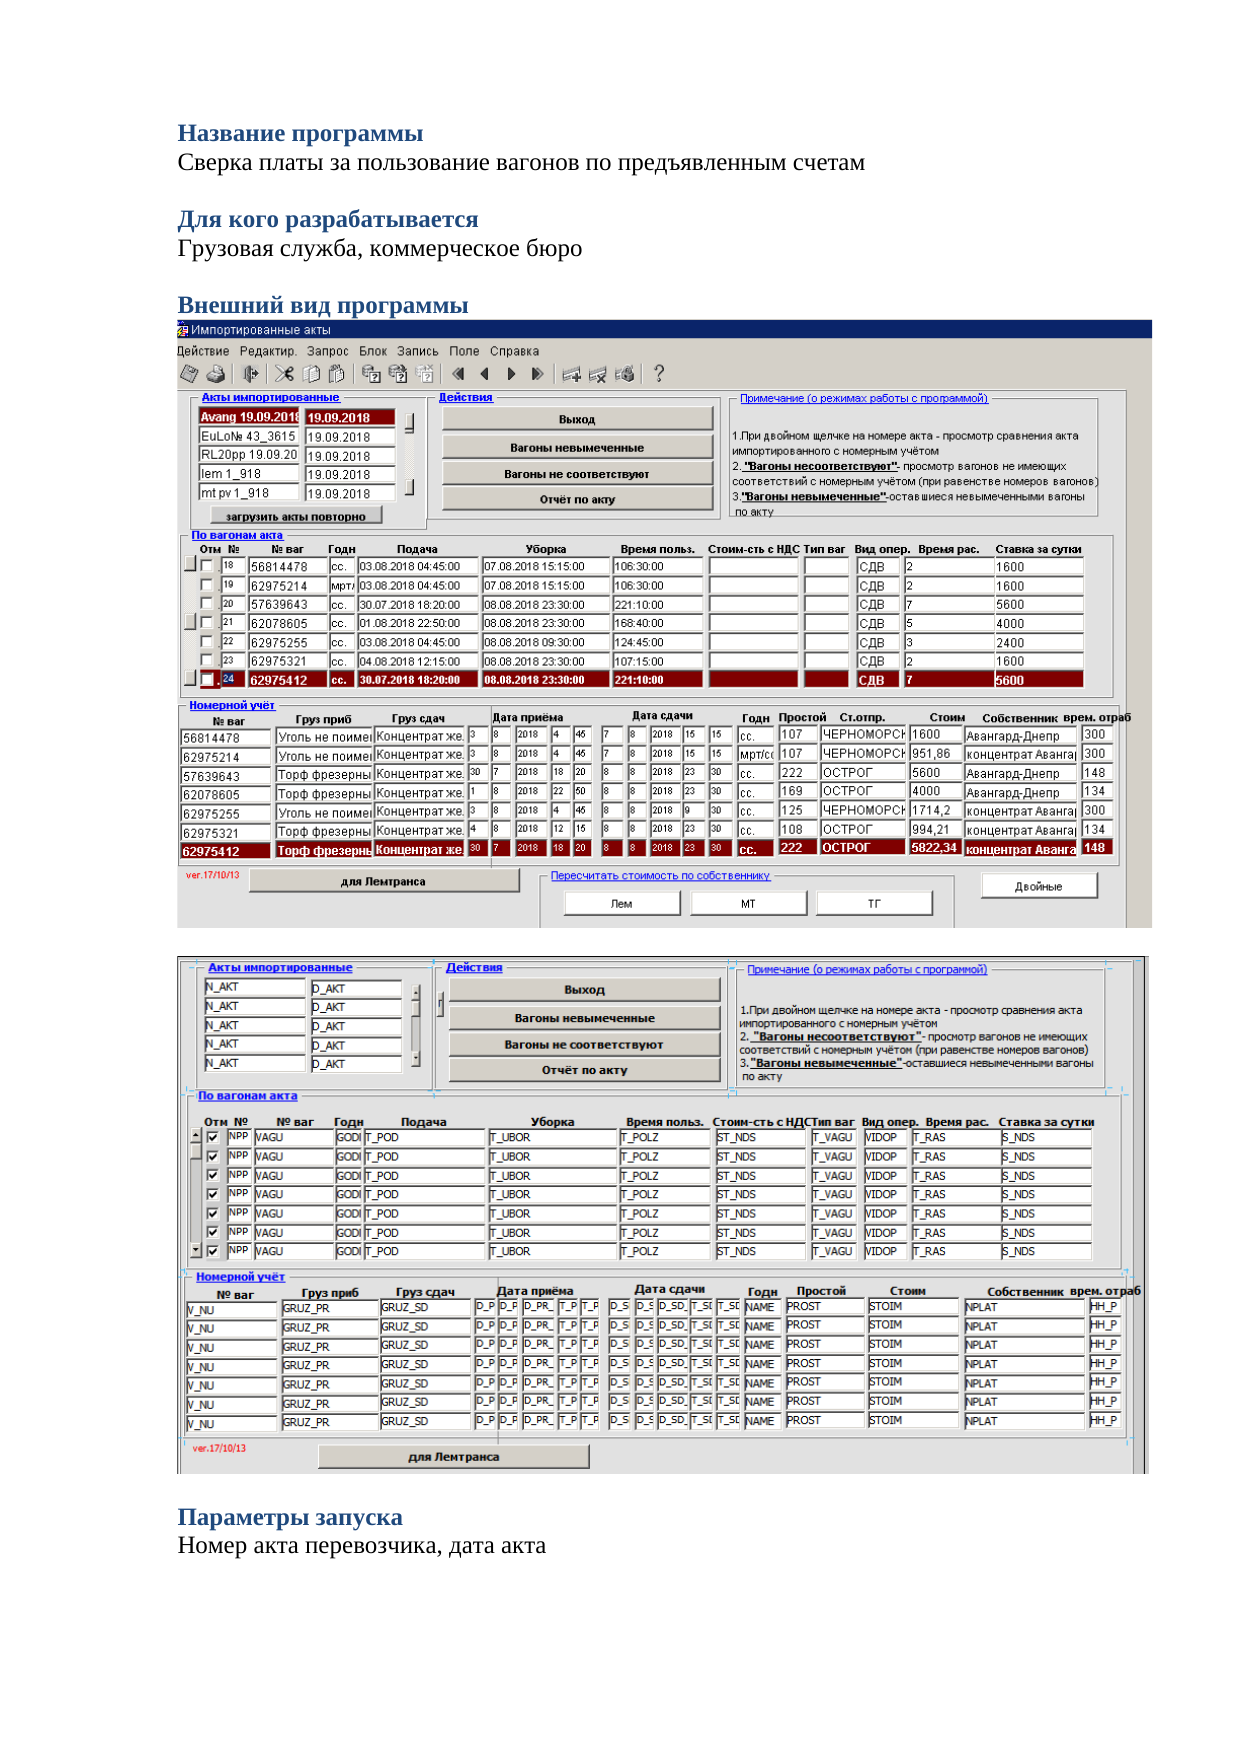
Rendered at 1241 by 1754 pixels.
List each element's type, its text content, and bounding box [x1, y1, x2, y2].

text Сверка платы за пользование вагонов по предъявленным счетам [177, 147, 1152, 176]
text Внешний вид программы [177, 291, 1152, 319]
picture [177, 956, 1151, 1474]
text Для кого разрабатывается [177, 204, 1152, 233]
picture [177, 319, 1153, 928]
text Грузовая служба, коммерческое бюро [177, 233, 1152, 262]
text Номер акта перевозчика, дата акта [177, 1531, 1152, 1559]
text Название программы [177, 118, 1152, 147]
text Параметры запуска [177, 1502, 1152, 1531]
